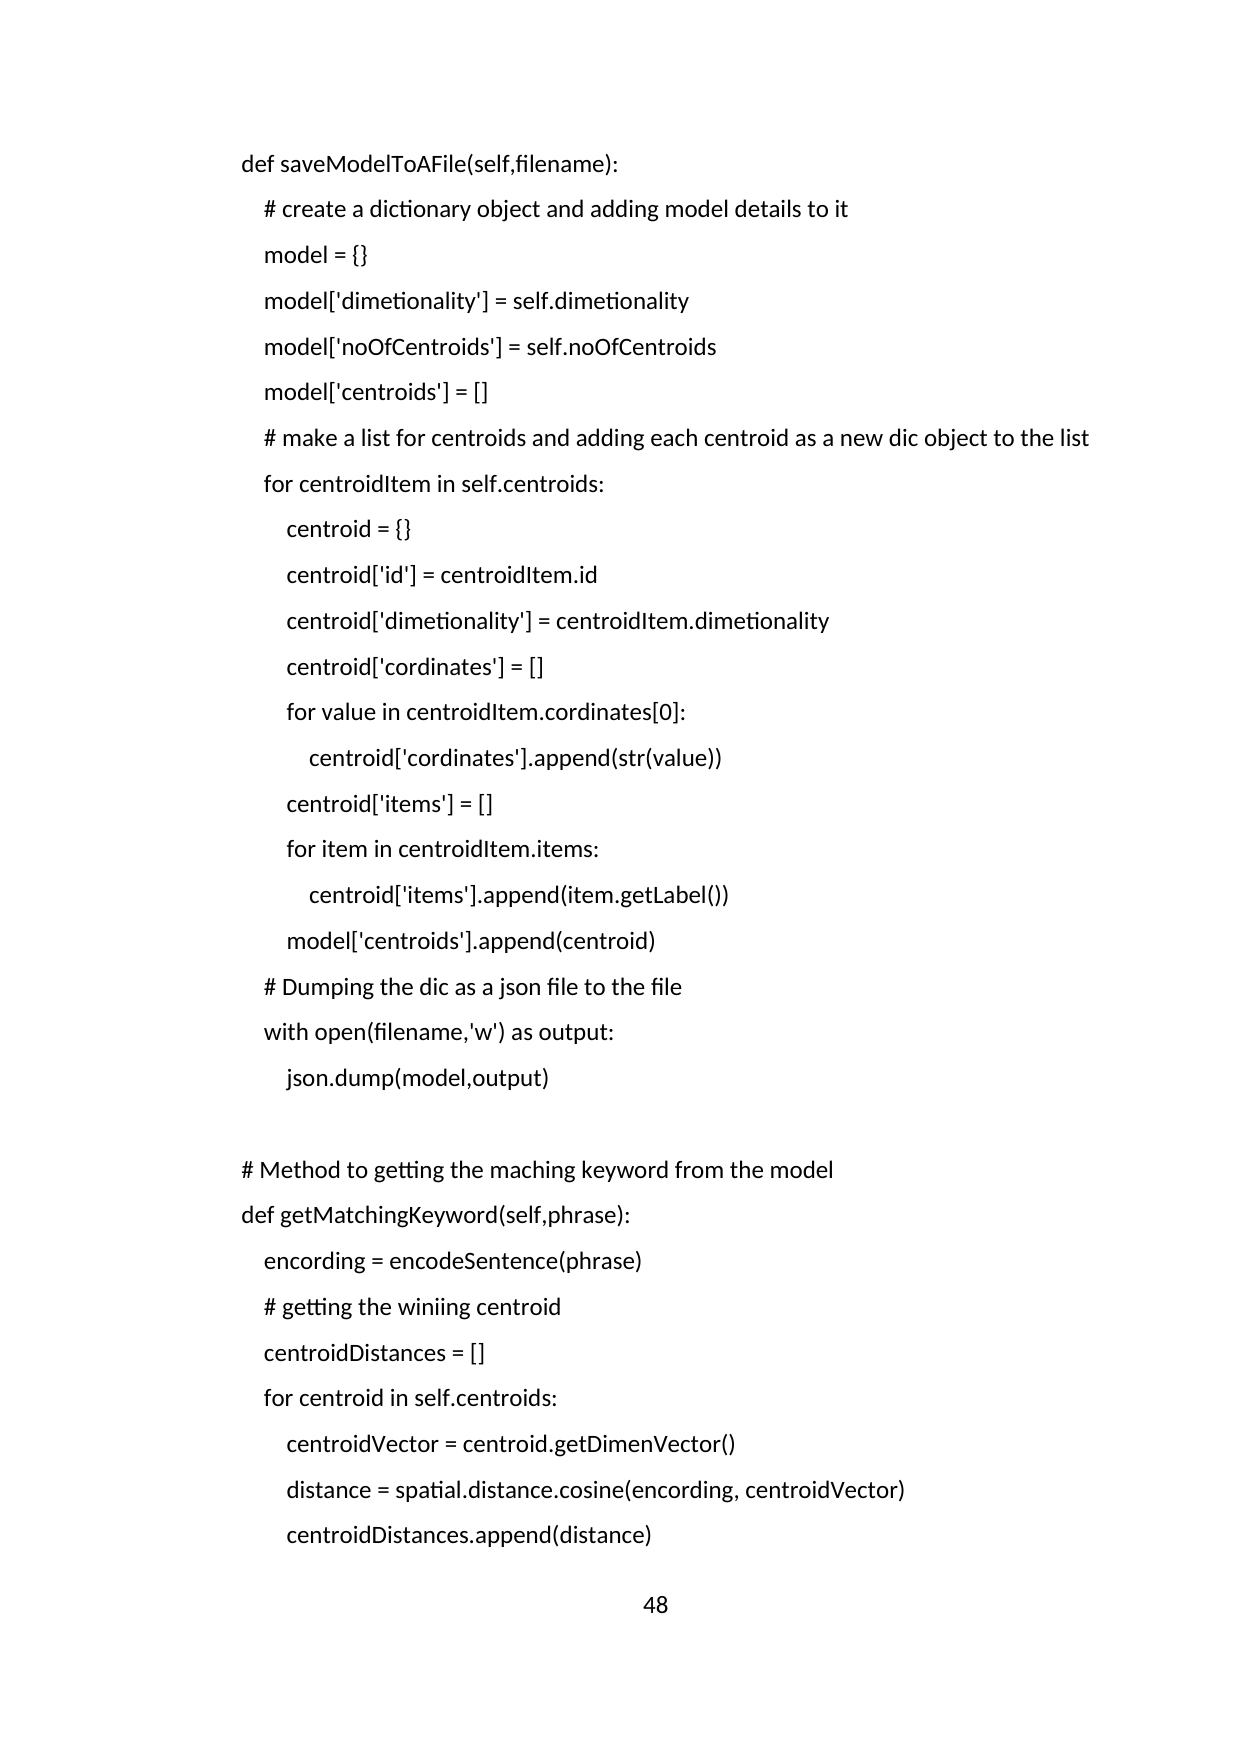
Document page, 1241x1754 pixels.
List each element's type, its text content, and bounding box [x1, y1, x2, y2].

text centroid['cordinates'] = [] [218, 651, 1092, 681]
text model['noOfCentroids'] = self.noOfCentroids [218, 331, 1092, 361]
text model = {} [218, 239, 1092, 270]
text # Dumping the dic as a json file to the file [218, 971, 1092, 1001]
text for centroidItem in self.centroids: [218, 468, 1092, 498]
text model['dimetionality'] = self.dimetionality [218, 285, 1092, 315]
text model['centroids'] = [] [218, 376, 1092, 407]
text centroidDistances = [] [218, 1337, 1092, 1367]
text for value in centroidItem.cordinates[0]: [218, 696, 1092, 727]
text def saveModelToAFile(self,filename): [218, 148, 1092, 178]
text centroid['cordinates'].append(str(value)) [218, 742, 1092, 773]
text # Method to getting the maching keyword from the model [218, 1154, 1092, 1184]
text encording = encodeSentence(phrase) [218, 1245, 1092, 1276]
text json.dump(model,output) [218, 1062, 1092, 1093]
text centroidDistances.append(distance) [218, 1519, 1092, 1550]
text centroidVector = centroid.getDimenVector() [218, 1428, 1092, 1459]
text centroid['items'].append(item.getLabel()) [218, 879, 1092, 910]
text for centroid in self.centroids: [218, 1382, 1092, 1413]
text with open(filename,'w') as output: [218, 1017, 1092, 1047]
text centroid['id'] = centroidItem.id [218, 559, 1092, 590]
text for item in centroidItem.items: [218, 834, 1092, 864]
text # make a list for centroids and adding each centroid as a new dic object to the list [218, 422, 1092, 453]
text model['centroids'].append(centroid) [218, 925, 1092, 956]
text def getMatchingKeyword(self,phrase): [218, 1199, 1092, 1230]
text centroid['items'] = [] [218, 788, 1092, 818]
text centroid = {} [218, 513, 1092, 544]
text centroid['dimetionality'] = centroidItem.dimetionality [218, 605, 1092, 636]
text distance = spatial.distance.cosine(encording, centroidVector) [218, 1474, 1092, 1504]
text # create a dictionary object and adding model details to it [218, 193, 1092, 224]
text # getting the winiing centroid [218, 1291, 1092, 1321]
